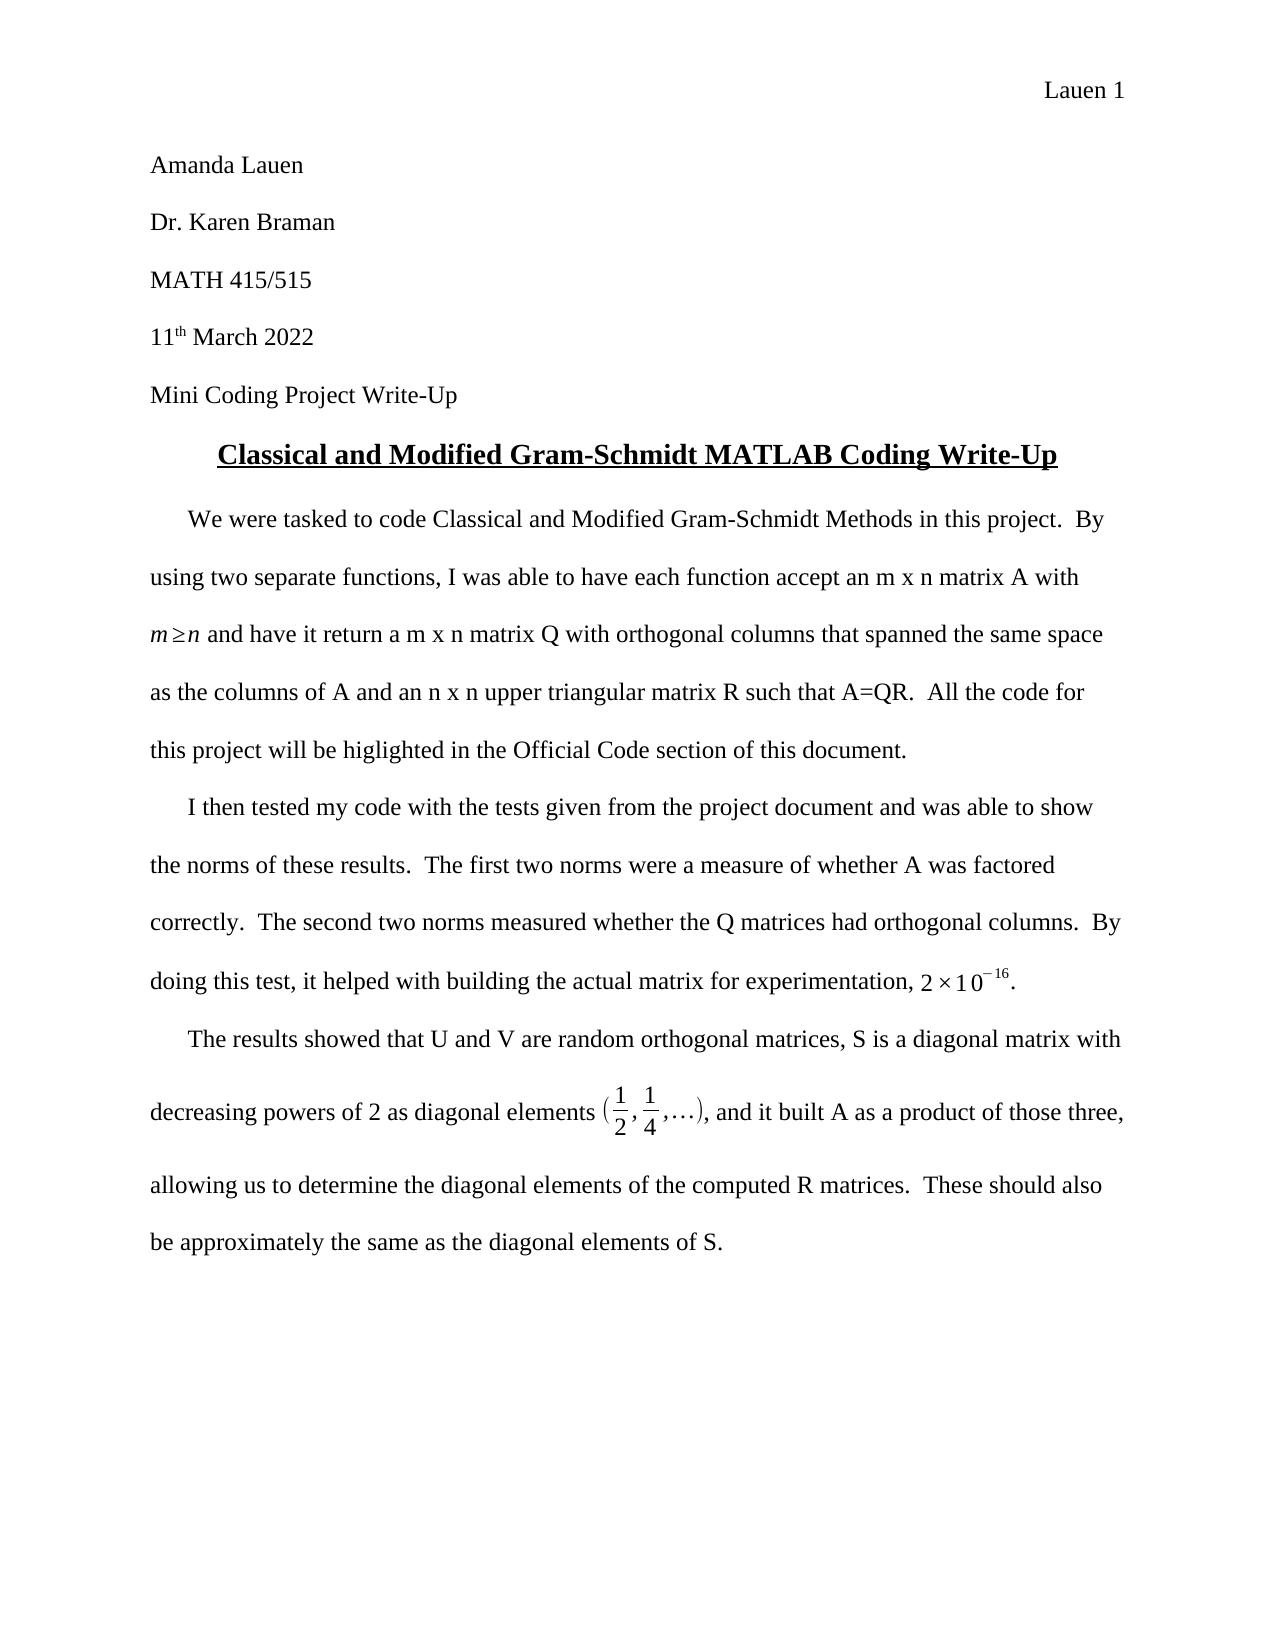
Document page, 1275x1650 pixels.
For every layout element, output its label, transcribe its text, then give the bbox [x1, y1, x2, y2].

text 11th March 2022 [150, 322, 1125, 351]
text I then tested my code with the tests given from the project document and was able to show the norms of these results. The first two norms were a measure of whether A was factored correctly. The second two norms measured whether the Q matrices had orthogonal columns. By doing this test, it helped with building the actual matrix for experimentation, . [150, 792, 1125, 996]
text Classical and Modified Gram-Schmidt MATLAB Coding Write-Up [150, 437, 1125, 471]
text We were tasked to code Classical and Modified Gram-Schmidt Methods in this project. By using two separate functions, I was able to have each function accept an m x n matrix A with and have it return a m x n matrix Q with orthogonal columns that spanned the same space as the columns of A and an n x n upper triangular matrix R such that A=QR. All the code for this project will be higlighted in the Official Code section of this document. [150, 504, 1125, 763]
text The results showed that U and V are random orthogonal matrices, S is a diagonal matrix with decreasing powers of 2 as diagonal elements , and it built A as a product of those three, allowing us to determine the diagonal elements of the computed R matrices. These should also be approximately the same as the diagonal elements of S. [150, 1024, 1125, 1256]
text Dr. Karen Braman [150, 207, 1125, 236]
text Amanda Lauen [150, 150, 1125, 179]
text Mini Coding Project Write-Up [150, 380, 1125, 409]
text MATH 415/515 [150, 265, 1125, 294]
